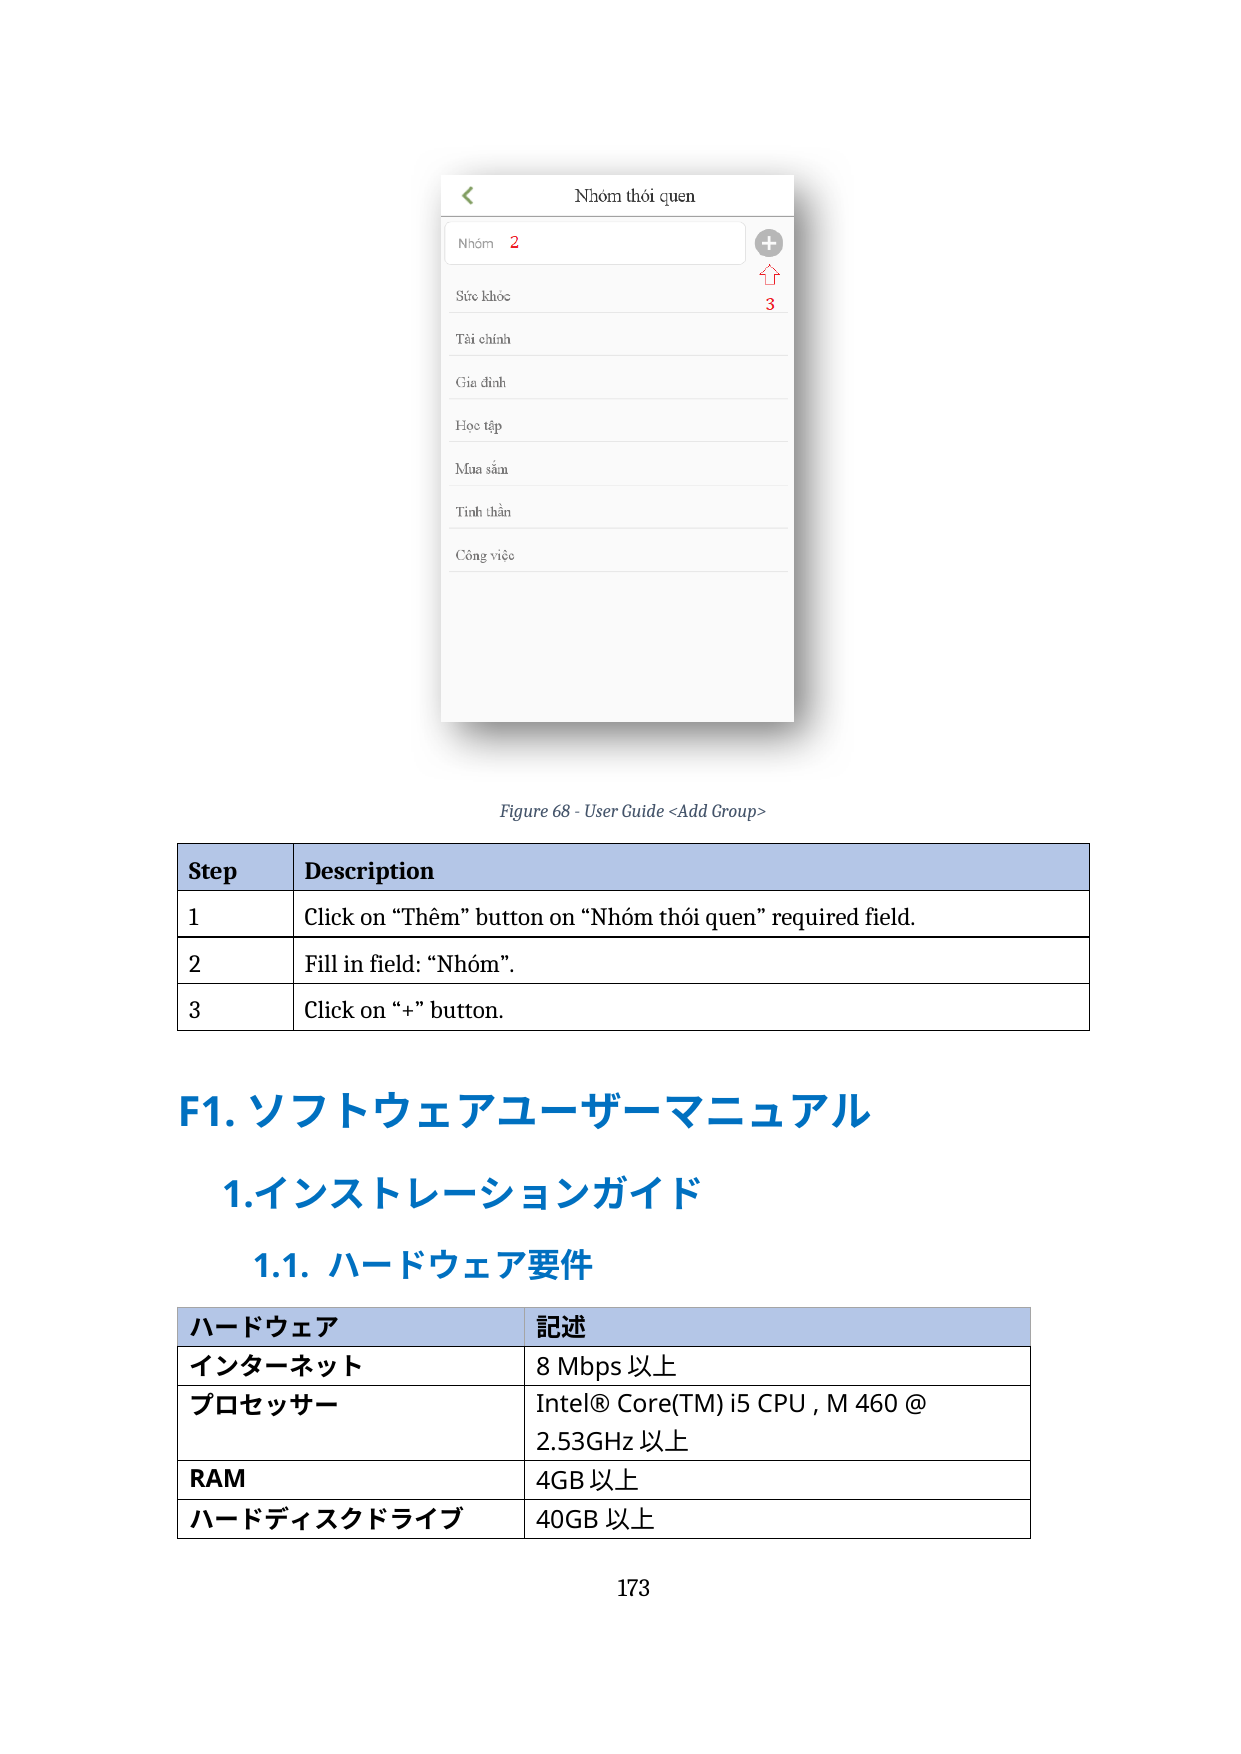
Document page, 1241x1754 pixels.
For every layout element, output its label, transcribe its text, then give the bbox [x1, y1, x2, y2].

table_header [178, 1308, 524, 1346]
list ハードウェア要件 [252, 1238, 1090, 1287]
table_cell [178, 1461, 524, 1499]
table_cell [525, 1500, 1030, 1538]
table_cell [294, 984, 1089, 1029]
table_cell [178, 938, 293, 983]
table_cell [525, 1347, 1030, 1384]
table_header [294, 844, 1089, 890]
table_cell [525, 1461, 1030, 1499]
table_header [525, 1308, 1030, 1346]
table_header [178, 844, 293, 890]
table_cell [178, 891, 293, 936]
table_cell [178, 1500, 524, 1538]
list 1.インストレーションガイド [222, 1163, 1090, 1218]
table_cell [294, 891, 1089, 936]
list F1. ソフトウェアユーザーマニュアル [177, 1078, 1090, 1138]
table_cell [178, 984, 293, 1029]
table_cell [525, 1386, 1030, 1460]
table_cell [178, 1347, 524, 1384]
picture [441, 175, 794, 722]
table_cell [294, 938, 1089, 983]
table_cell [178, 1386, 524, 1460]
